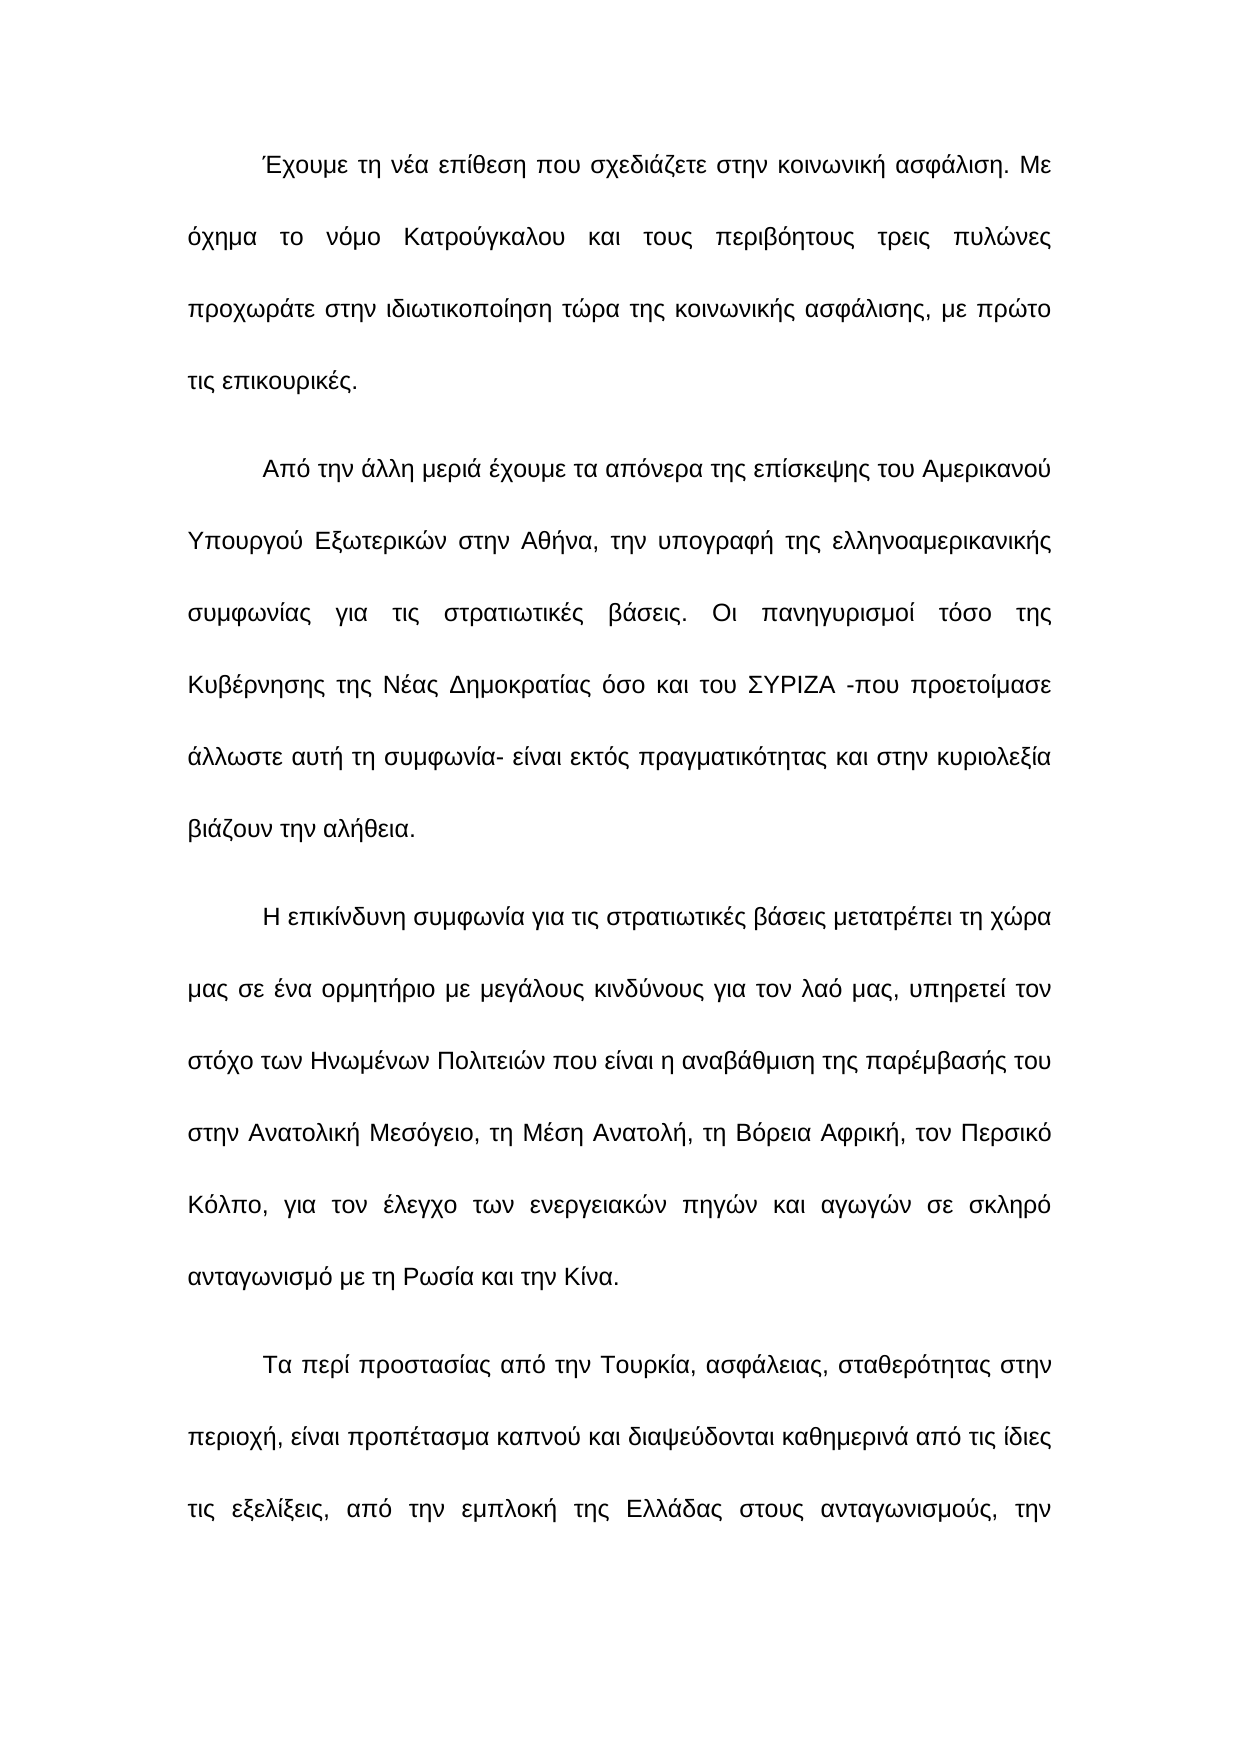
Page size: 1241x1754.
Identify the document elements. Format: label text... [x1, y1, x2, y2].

text Από την άλλη μεριά έχουμε τα απόνερα της επίσκεψης του Αμερικανού Υπουργού Εξωτερικών στην Αθήνα, την υπογραφή της ελληνοαμερικανικής συμφωνίας για τις στρατιωτικές βάσεις. Οι πανηγυρισμοί τόσο της Κυβέρνησης της Νέας Δημοκρατίας όσο και του ΣΥΡΙΖΑ -που προετοίμασε άλλωστε αυτή τη συμφωνία- είναι εκτός πραγματικότητας και στην κυριολεξία βιάζουν την αλήθεια. [187, 454, 1053, 842]
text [187, 1350, 1053, 1522]
text Η επικίνδυνη συμφωνία για τις στρατιωτικές βάσεις μετατρέπει τη χώρα μας σε ένα ορμητήριο με μεγάλους κινδύνους για τον λαό μας, υπηρετεί τον στόχο των Ηνωμένων Πολιτειών που είναι η αναβάθμιση της παρέμβασής του στην Ανατολική Μεσόγειο, τη Μέση Ανατολή, τη Βόρεια Αφρική, τον Περσικό Κόλπο, για τον έλεγχο των ενεργειακών πηγών και αγωγών σε σκληρό ανταγωνισμό με τη Ρωσία και την Κίνα. [187, 902, 1053, 1290]
text Έχουμε τη νέα επίθεση που σχεδιάζετε στην κοινωνική ασφάλιση. Με όχημα το νόμο Κατρούγκαλου και τους περιβόητους τρεις πυλώνες προχωράτε στην ιδιωτικοποίηση τώρα της κοινωνικής ασφάλισης, με πρώτο τις επικουρικές. [187, 150, 1053, 394]
